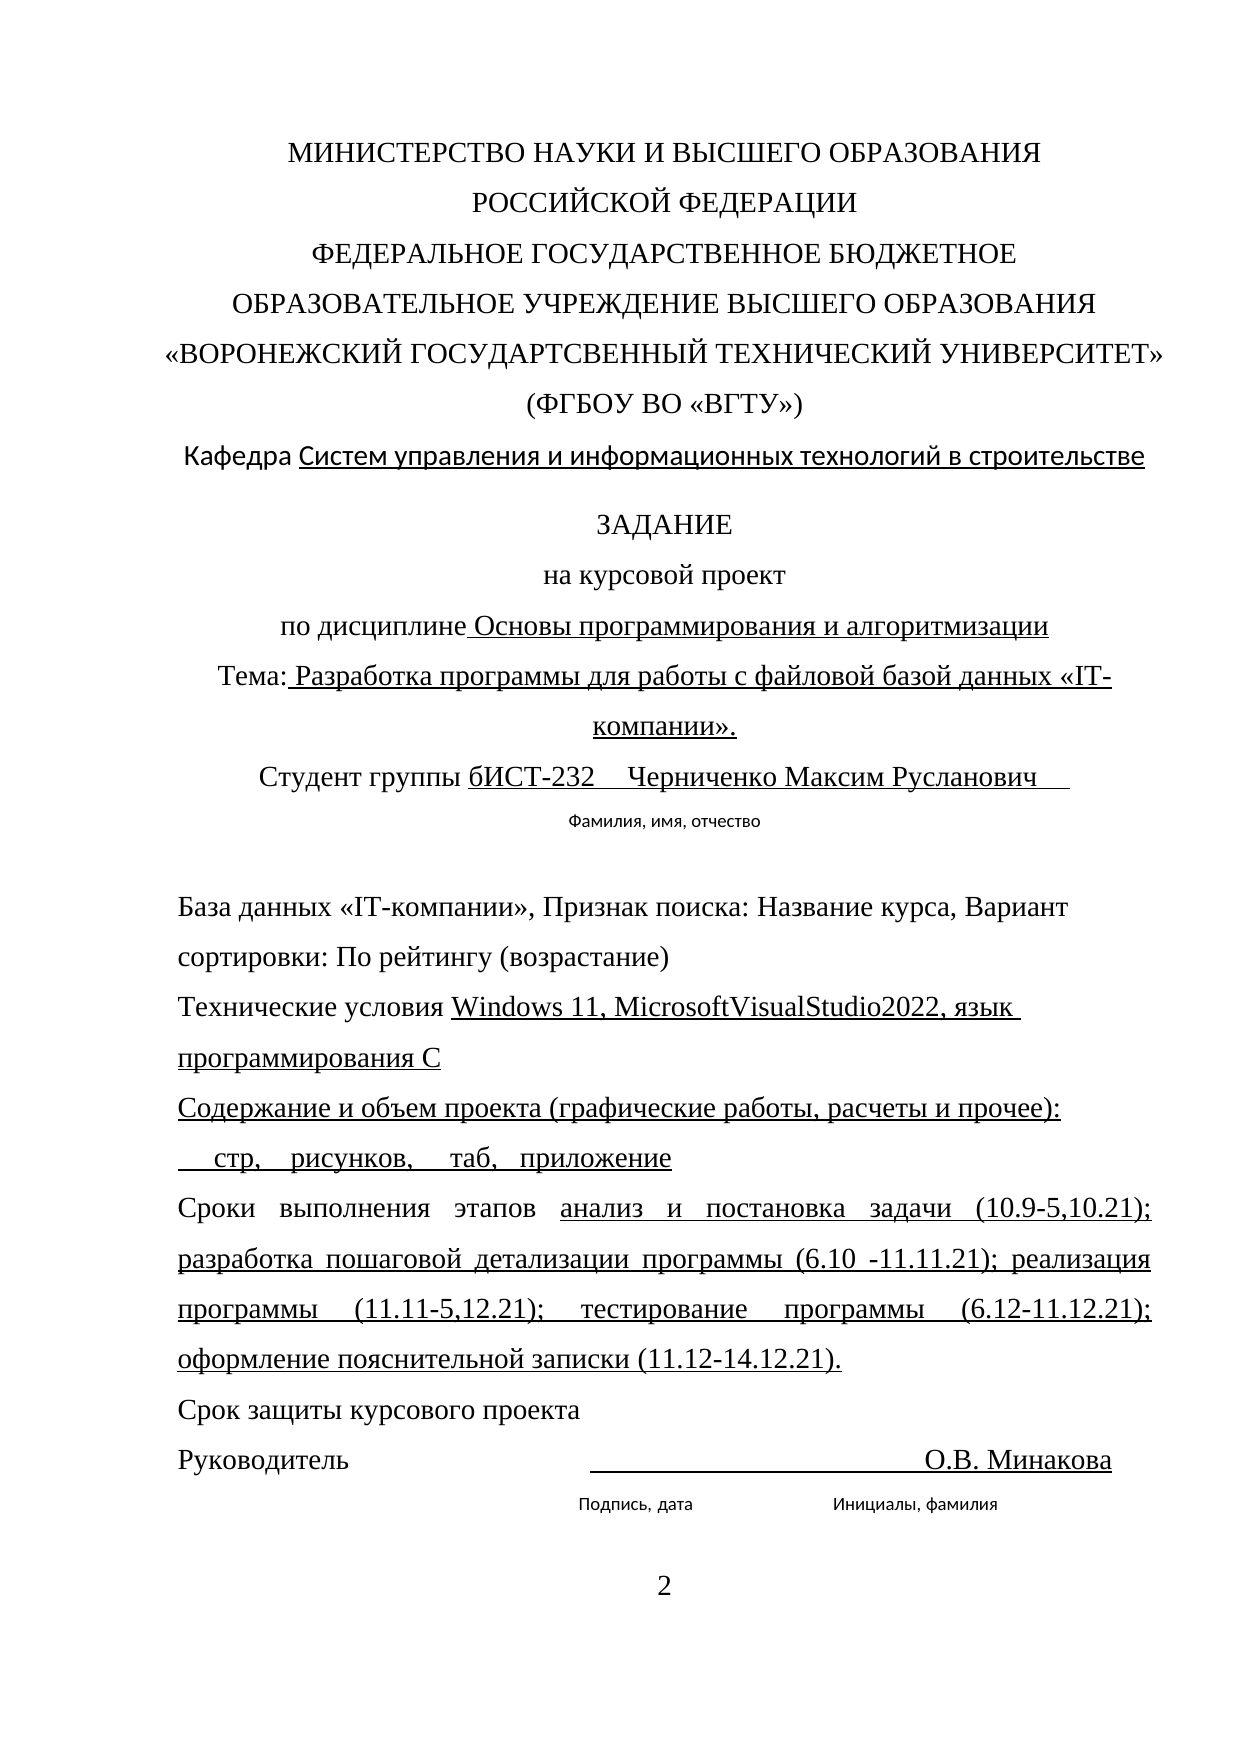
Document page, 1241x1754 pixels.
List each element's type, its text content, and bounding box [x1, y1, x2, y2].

text Содержание и объем проекта (графические работы, расчеты и прочее): стр, рисунков, таб, приложение [177, 1090, 1152, 1174]
text База данных «IT-компании», Признак поиска: Название курса, Вариант сортировки: По рейтингу (возрастание) [177, 889, 1152, 973]
text Руководитель О.В. Минакова [177, 1442, 1152, 1476]
text РОССИЙСКОЙ ФЕДЕРАЦИИ [177, 185, 1152, 219]
text Кафедра Систем управления и информационных технологий в строительстве [177, 437, 1152, 473]
text Сроки выполнения этапов анализ и постановка задачи (10.9-5,10.21); разработка пошаговой детализации программы (6.10 -11.11.21); реализация программы (11.11-5,12.21); тестирование программы (6.12-11.12.21); оформление пояснительной записки (11.12-14.12.21). [177, 1191, 1152, 1320]
text Технические условия Windows 11, MicrosoftVisualStudio2022, язык программирования C [177, 989, 1152, 1073]
text Срок защиты курсового проекта [177, 1392, 1152, 1425]
text на курсовой проект [177, 557, 1152, 591]
text (ФГБОУ ВО «ВГТУ») [177, 387, 1152, 420]
text ЗАДАНИЕ [177, 507, 1152, 541]
text Фамилия, имя, отчество [177, 809, 1152, 832]
text МИНИСТЕРСТВО НАУКИ И ВЫСШЕГО ОБРАЗОВАНИЯ [177, 135, 1152, 169]
text Тема: Разработка программы для работы с файловой базой данных «IT-компании». [177, 658, 1152, 742]
text Сроки выполнения этапов анализ и постановка задачи (10.9-5,10.21); разработка пошаговой детализации программы (6.10 -11.11.21); реализация программы (11.11-5,12.21); тестирование программы (6.12-11.12.21); оформление пояснительной записки (11.12-14.12.21). [177, 1321, 1152, 1375]
text «ВОРОНЕЖСКИЙ ГОСУДАРТСВЕННЫЙ ТЕХНИЧЕСКИЙ УНИВЕРСИТЕТ» [162, 336, 1166, 370]
text Подпись, дата Инициалы, фамилия [177, 1492, 1152, 1515]
text ОБРАЗОВАТЕЛЬНОЕ УЧРЕЖДЕНИЕ ВЫСШЕГО ОБРАЗОВАНИЯ [177, 286, 1152, 319]
text по дисциплине Основы программирования и алгоритмизации [177, 608, 1152, 641]
text Студент группы бИСТ-232 Черниченко Максим Русланович [177, 759, 1152, 792]
text ФЕДЕРАЛЬНОЕ ГОСУДАРСТВЕННОЕ БЮДЖЕТНОЕ [177, 236, 1152, 269]
